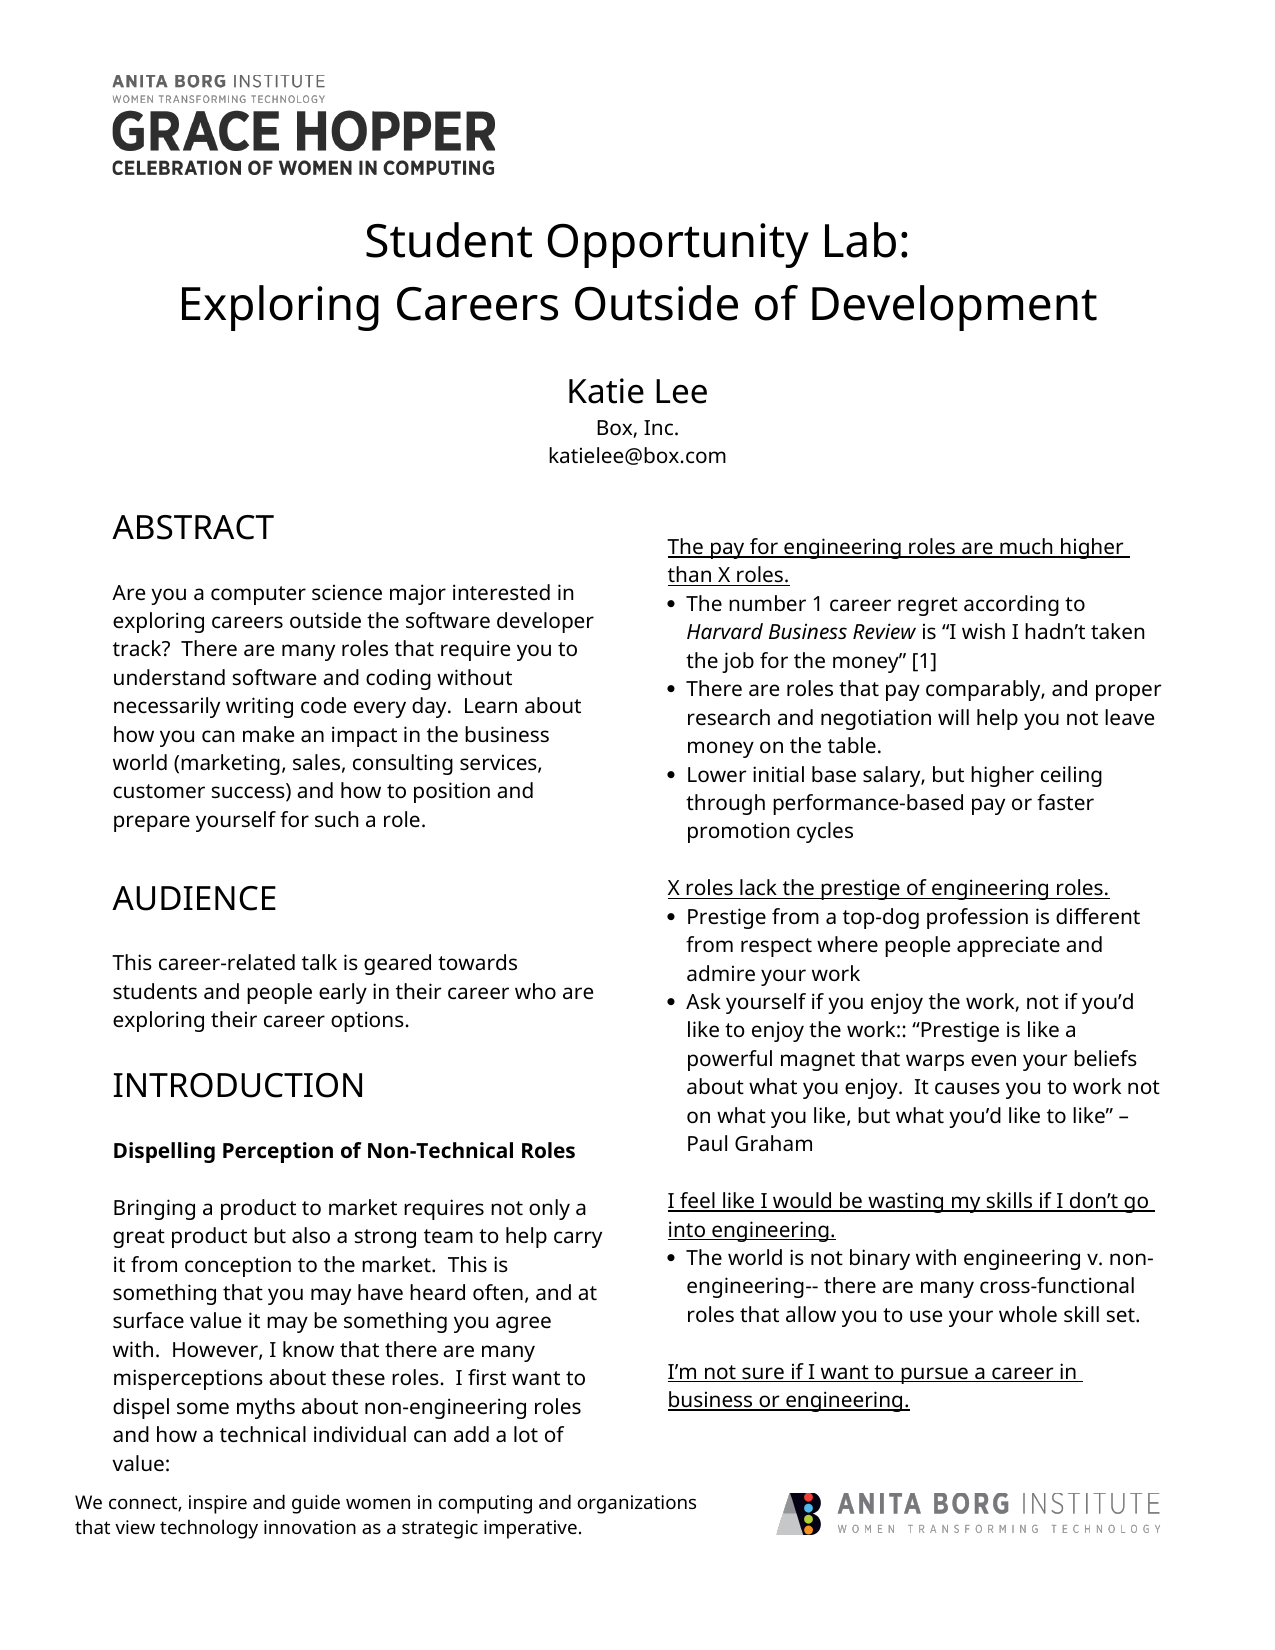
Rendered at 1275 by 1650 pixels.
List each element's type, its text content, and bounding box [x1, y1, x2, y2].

list The number 1 career regret according to Harvard Business Review is “I wish I hadn’t taken the job for the money” [1] [667, 589, 1162, 674]
list Ask yourself if you enjoy the work, not if you’d like to enjoy the work:: “Prestige is like a powerful magnet that warps even your beliefs about what you enjoy. It causes you to work not on what you like, but what you’d like to like” – Paul Graham [667, 987, 1162, 1158]
subtitle ABSTRACT [112, 504, 607, 549]
text I feel like I would be wasting my skills if I don’t go into engineering. [667, 1186, 1162, 1243]
list The world is not binary with engineering v. non-engineering-- there are many cross-functional roles that allow you to use your whole skill set. [667, 1243, 1162, 1328]
text The pay for engineering roles are much higher than X roles. [667, 532, 1162, 589]
text Dispelling Perception of Non-Technical Roles [112, 1136, 607, 1164]
subtitle AUDIENCE [112, 874, 607, 920]
text Are you a computer science major interested in exploring careers outside the software developer track? There are many roles that require you to understand software and coding without necessarily writing code every day. Learn about how you can make an impact in the business world (marketing, sales, consulting services, customer success) and how to position and prepare yourself for such a role. [112, 578, 607, 833]
text Bringing a product to market requires not only a great product but also a strong team to help carry it from conception to the market. This is something that you may have heard often, and at surface value it may be something you agree with. However, I know that there are many misperceptions about these roles. I first want to dispel some myths about non-engineering roles and how a technical individual can add a lot of value: [112, 1193, 607, 1477]
title Exploring Careers Outside of Development [112, 271, 1162, 333]
title Student Opportunity Lab: [112, 208, 1162, 271]
picture [776, 1493, 1163, 1535]
list There are roles that pay comparably, and proper research and negotiation will help you not leave money on the table. [667, 674, 1162, 760]
text X roles lack the prestige of engineering roles. [667, 873, 1162, 902]
text I’m not sure if I want to pursue a career in business or engineering. [667, 1357, 1162, 1414]
table_header Katie Lee Box, Inc. katielee@box.com [459, 368, 816, 470]
text INTRODUCTION [112, 1062, 607, 1107]
picture [112, 75, 496, 175]
text This career-related talk is geared towards students and people early in their career who are exploring their career options. [112, 948, 607, 1034]
list Lower initial base salary, but higher ceiling through performance-based pay or faster promotion cycles [667, 760, 1162, 845]
list Prestige from a top-dog profession is different from respect where people appreciate and admire your work [667, 902, 1162, 987]
